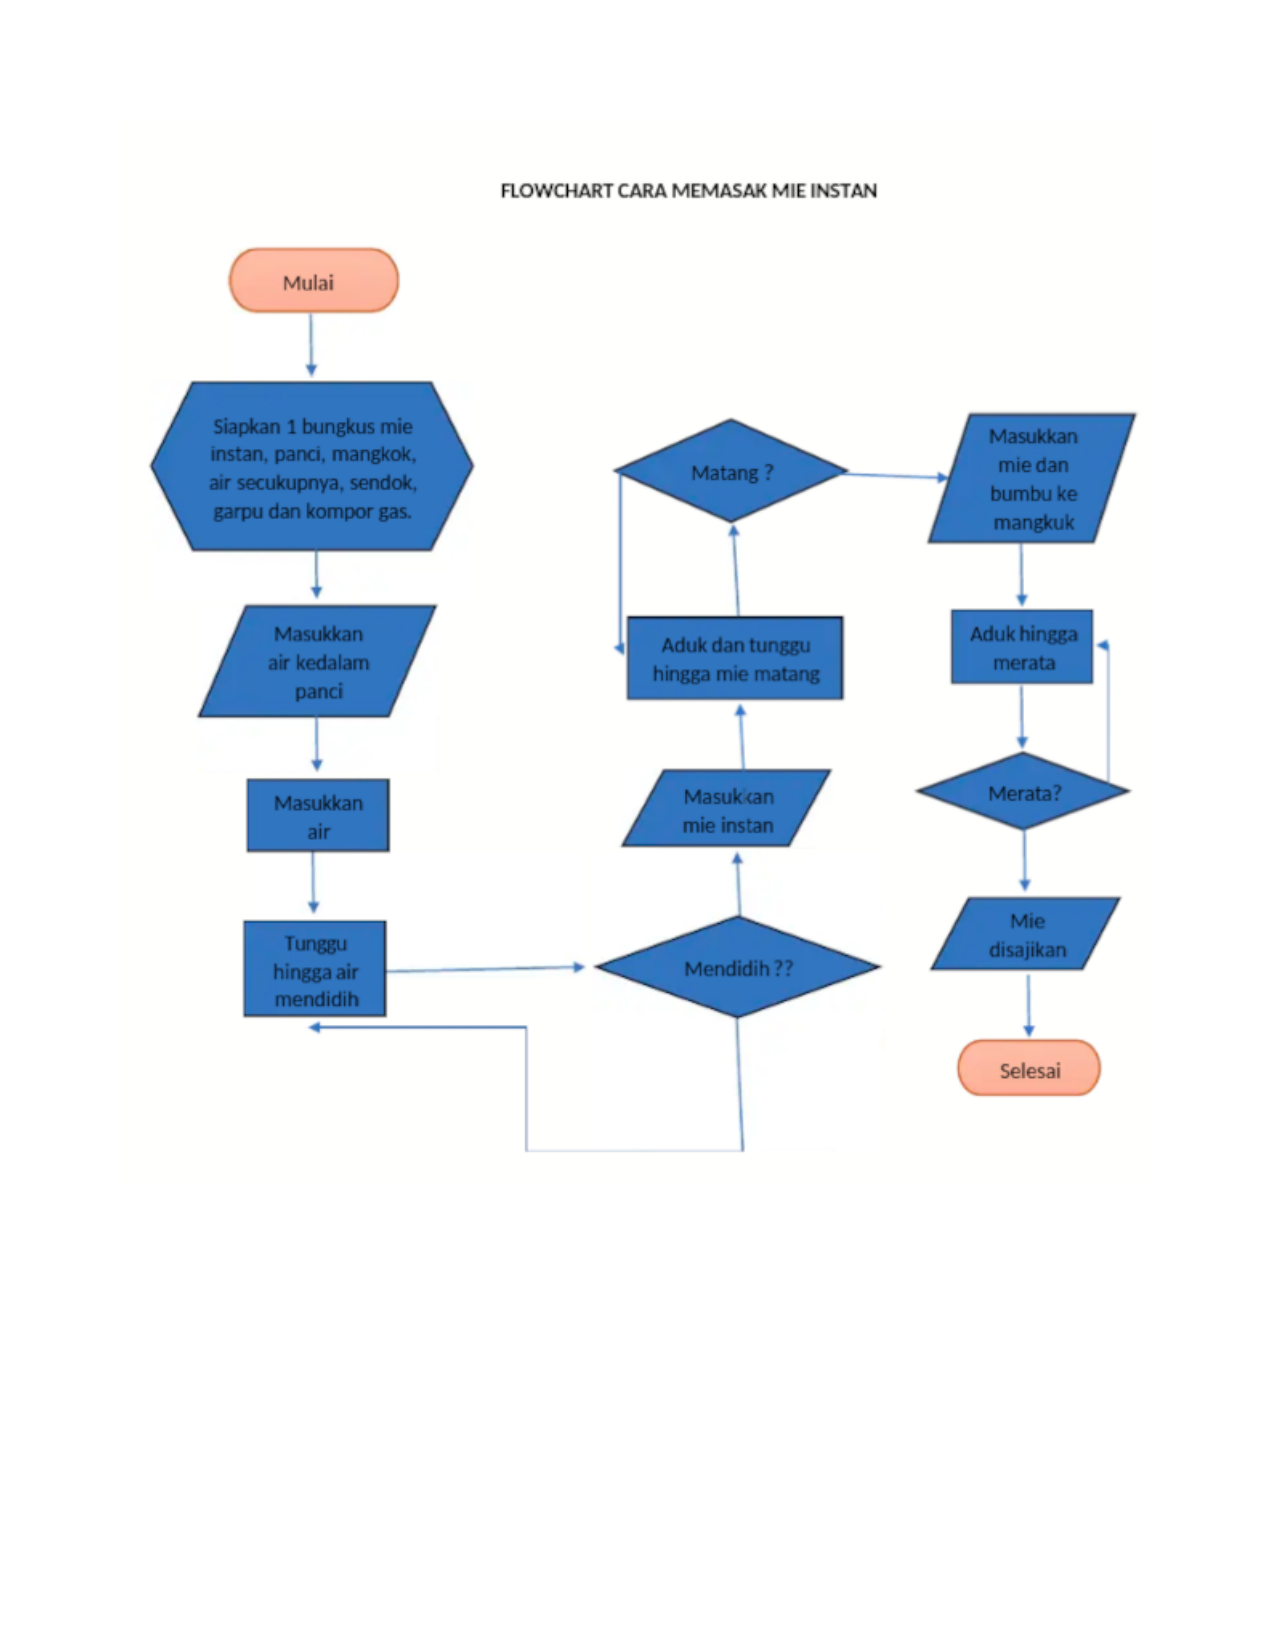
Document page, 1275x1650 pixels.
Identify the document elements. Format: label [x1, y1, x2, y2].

picture [118, 118, 1157, 1186]
